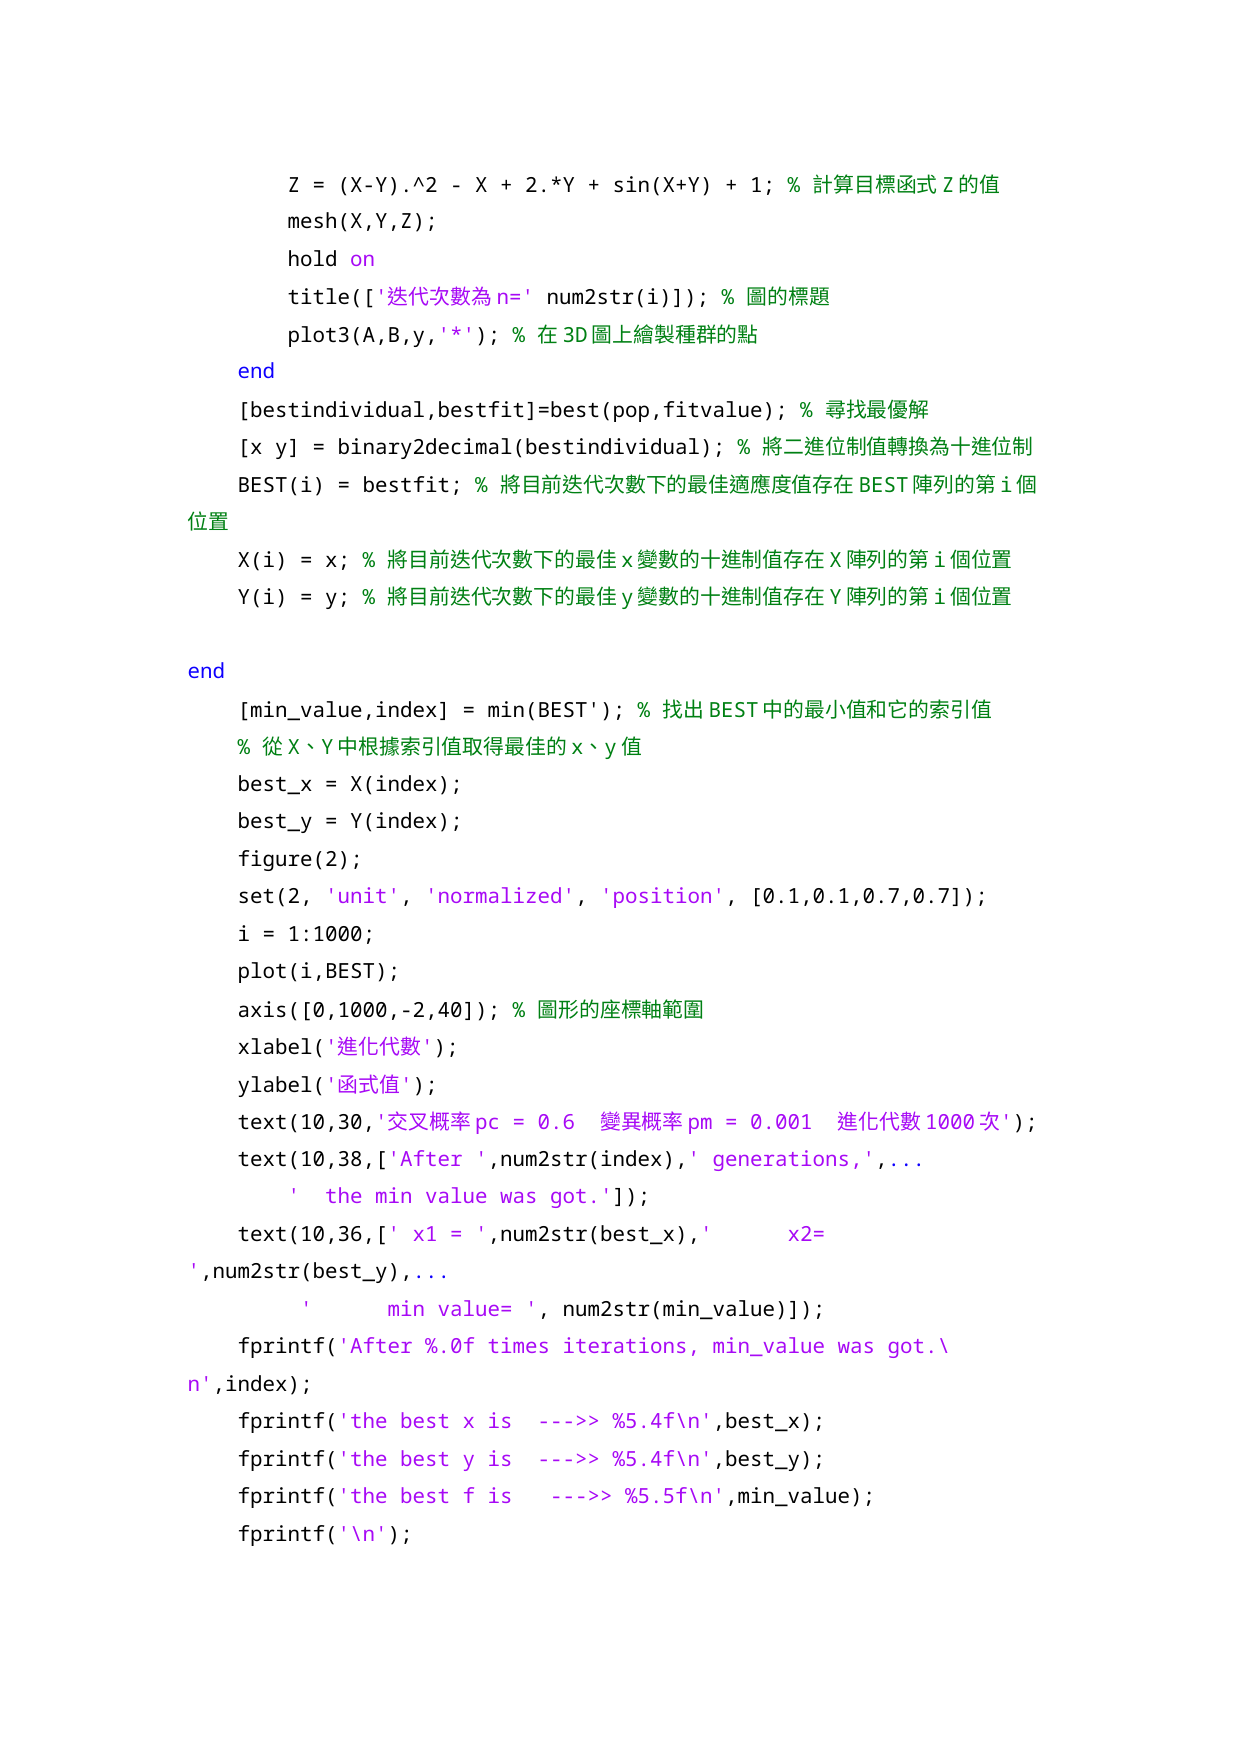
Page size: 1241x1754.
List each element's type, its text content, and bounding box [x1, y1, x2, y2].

text best_y = Y(index); [187, 802, 1053, 839]
text [bestindividual,bestfit]=best(pop,fitvalue); % 尋找最優解 [187, 389, 1053, 427]
text fprintf('the best f is --->> %5.5f\n',min_value); [187, 1477, 1053, 1514]
text Y(i) = y; % 將目前迭代次數下的最佳y變數的十進制值存在Y陣列的第i個位置 [187, 577, 1053, 614]
text i = 1:1000; [187, 914, 1053, 952]
text xlabel('進化代數'); [187, 1027, 1053, 1064]
text fprintf('the best x is --->> %5.4f\n',best_x); [187, 1402, 1053, 1439]
text plot(i,BEST); [187, 952, 1053, 989]
text set(2, 'unit', 'normalized', 'position', [0.1,0.1,0.7,0.7]); [187, 877, 1053, 914]
text fprintf('\n'); [187, 1514, 1053, 1552]
text Z = (X-Y).^2 - X + 2.*Y + sin(X+Y) + 1; % 計算目標函式Z的值 [187, 164, 1053, 202]
text best_x = X(index); [187, 764, 1053, 802]
text ' the min value was got.']); [187, 1177, 1053, 1214]
text axis([0,1000,-2,40]); % 圖形的座標軸範圍 [187, 989, 1053, 1027]
text text(10,38,['After ',num2str(index),' generations,',... [187, 1139, 1053, 1177]
text BEST(i) = bestfit; % 將目前迭代次數下的最佳適應度值存在BEST陣列的第i個位置 [187, 464, 1053, 539]
text X(i) = x; % 將目前迭代次數下的最佳x變數的十進制值存在X陣列的第i個位置 [187, 539, 1053, 577]
text fprintf('the best y is --->> %5.4f\n',best_y); [187, 1439, 1053, 1477]
text end [187, 652, 1053, 689]
text figure(2); [187, 839, 1053, 877]
text title(['迭代次數為 n=' num2str(i)]); % 圖的標題 [187, 277, 1053, 314]
text [min_value,index] = min(BEST'); % 找出BEST中的最小值和它的索引值 [187, 689, 1053, 727]
text end [187, 352, 1053, 389]
text fprintf('After %.0f times iterations, min_value was got.\n',index); [187, 1327, 1053, 1402]
text [x y] = binary2decimal(bestindividual); % 將二進位制值轉換為十進位制 [187, 427, 1053, 464]
text hold on [187, 239, 1053, 277]
text text(10,30,'交叉概率pc = 0.6 變異概率pm = 0.001 進化代數1000次'); [187, 1102, 1053, 1139]
text plot3(A,B,y,'*'); % 在3D圖上繪製種群的點 [187, 314, 1053, 352]
text ylabel('函式值'); [187, 1064, 1053, 1102]
text text(10,36,[' x1 = ',num2str(best_x),' x2= ',num2str(best_y),... [187, 1214, 1053, 1289]
text mesh(X,Y,Z); [187, 202, 1053, 239]
text % 從X、Y中根據索引值取得最佳的x、y值 [187, 727, 1053, 764]
text ' min value= ', num2str(min_value)]); [187, 1289, 1053, 1327]
